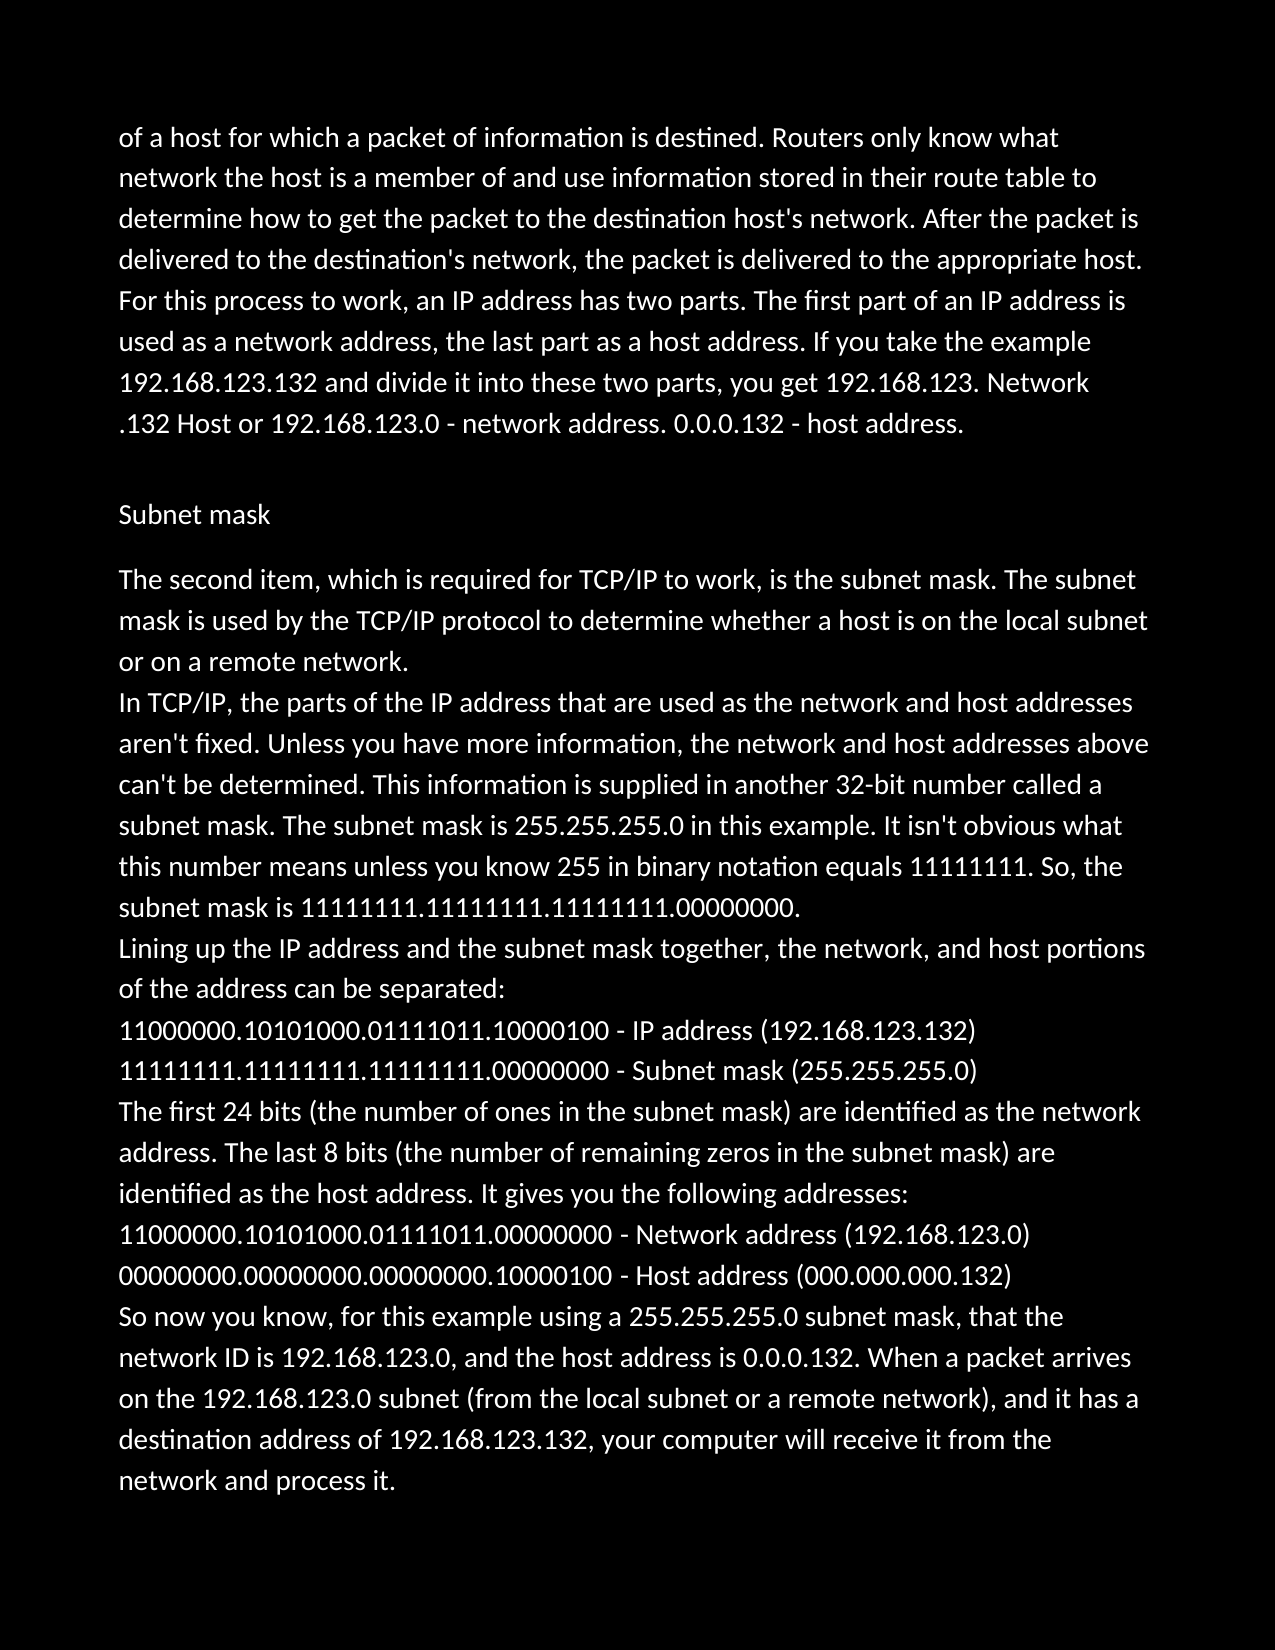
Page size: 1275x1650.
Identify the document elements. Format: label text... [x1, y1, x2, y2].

text Lining up the IP address and the subnet mask together, the network, and host portions of the address can be separated: [118, 930, 1157, 1006]
text The first 24 bits (the number of ones in the subnet mask) are identified as the network address. The last 8 bits (the number of remaining zeros in the subnet mask) are identified as the host address. It gives you the following addresses: 11000000.10101000.01111011.00000000 - Network address (192.168.123.0) [118, 1093, 1157, 1252]
text of a host for which a packet of information is destined. Routers only know what network the host is a member of and use information stored in their route table to determine how to get the packet to the destination host's network. After the packet is delivered to the destination's network, the packet is delivered to the appropriate host. For this process to work, an IP address has two parts. The first part of an IP address is used as a network address, the last part as a host address. If you take the example 192.168.123.132 and divide it into these two parts, you get 192.168.123. Network .132 Host or 192.168.123.0 - network address. 0.0.0.132 - host address. [118, 119, 1146, 441]
text 11111111.11111111.11111111.00000000 - Subnet mask (255.255.255.0) [118, 1052, 1275, 1088]
text 00000000.00000000.00000000.10000100 - Host address (000.000.000.132) [118, 1257, 1275, 1293]
text The second item, which is required for TCP/IP to work, is the subnet mask. The subnet mask is used by the TCP/IP protocol to determine whether a host is on the local subnet or on a remote network. [118, 561, 1157, 679]
text In TCP/IP, the parts of the IP address that are used as the network and host addresses aren't fixed. Unless you have more information, the network and host addresses above can't be determined. This information is supplied in another 32-bit number called a subnet mask. The subnet mask is 255.255.255.0 in this example. It isn't obvious what this number means unless you know 255 in binary notation equals 11111111. So, the subnet mask is 11111111.11111111.11111111.00000000. [118, 684, 1157, 924]
text 11000000.10101000.01111011.10000100 - IP address (192.168.123.132) [118, 1012, 1275, 1047]
text So now you know, for this example using a 255.255.255.0 subnet mask, that the network ID is 192.168.123.0, and the host address is 0.0.0.132. When a packet arrives on the 192.168.123.0 subnet (from the local subnet or a remote network), and it has a destination address of 192.168.123.132, your computer will receive it from the network and process it. [118, 1298, 1157, 1497]
text Subnet mask [118, 496, 1275, 532]
